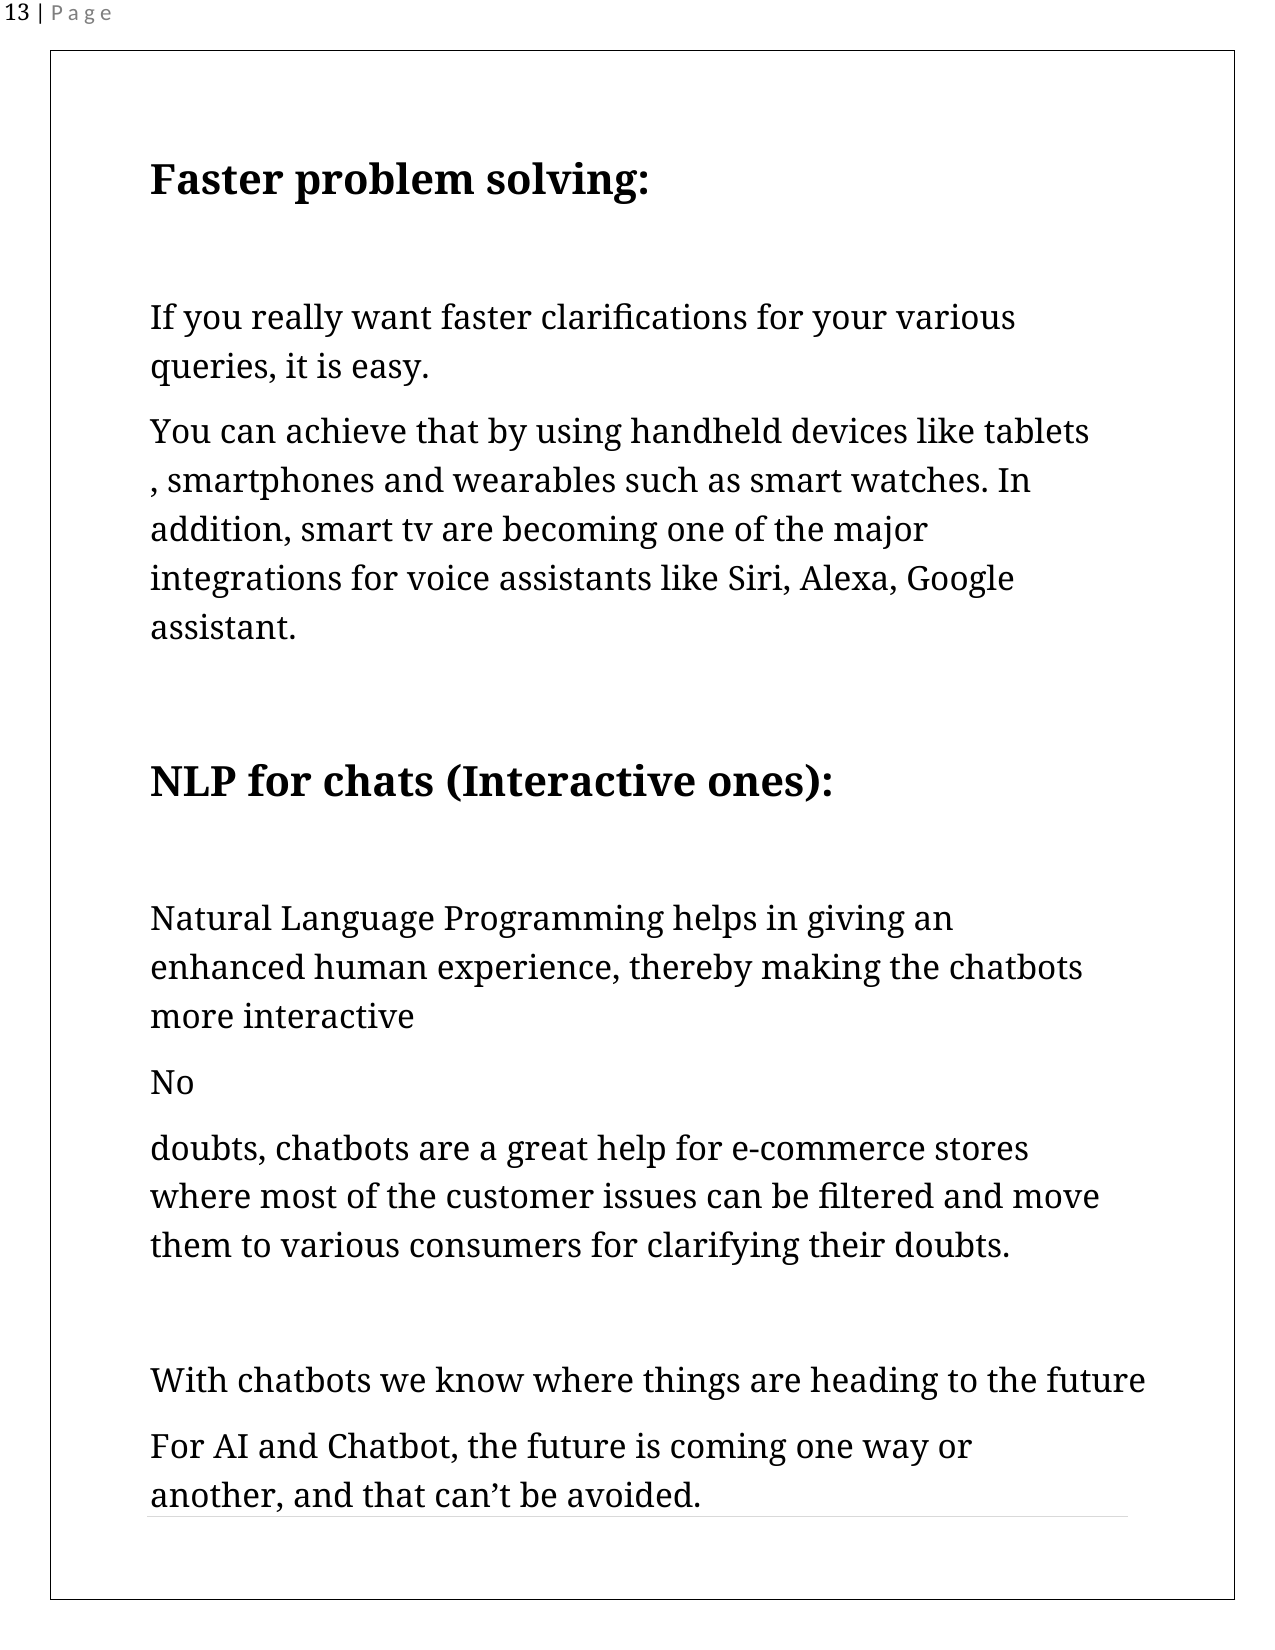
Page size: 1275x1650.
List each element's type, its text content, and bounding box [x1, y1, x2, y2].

text With chatbots we know where things are heading to the future [150, 1357, 1234, 1403]
text doubts, chatbots are a great help for e-commerce stores where most of the customer issues can be filtered and move them to various consumers for clarifying their doubts. [150, 1124, 1124, 1268]
subtitle Faster problem solving: [150, 150, 1234, 207]
text Natural Language Programming helps in giving an enhanced human experience, thereby making the chatbots more interactive [150, 895, 1106, 1038]
text You can achieve that by using handheld devices like tablets [150, 408, 1234, 454]
text , smartphones and wearables such as smart watches. In addition, smart tv are becoming one of the major integrations for voice assistants like Siri, Alexa, Google assistant. [150, 457, 1078, 649]
subtitle NLP for chats (Interactive ones): [150, 751, 1234, 808]
text No [150, 1059, 1124, 1104]
text For AI and Chatbot, the future is coming one way or another, and that can’t be avoided. [150, 1423, 1099, 1517]
text If you really want faster clarifications for your various queries, it is easy. [150, 294, 1106, 388]
